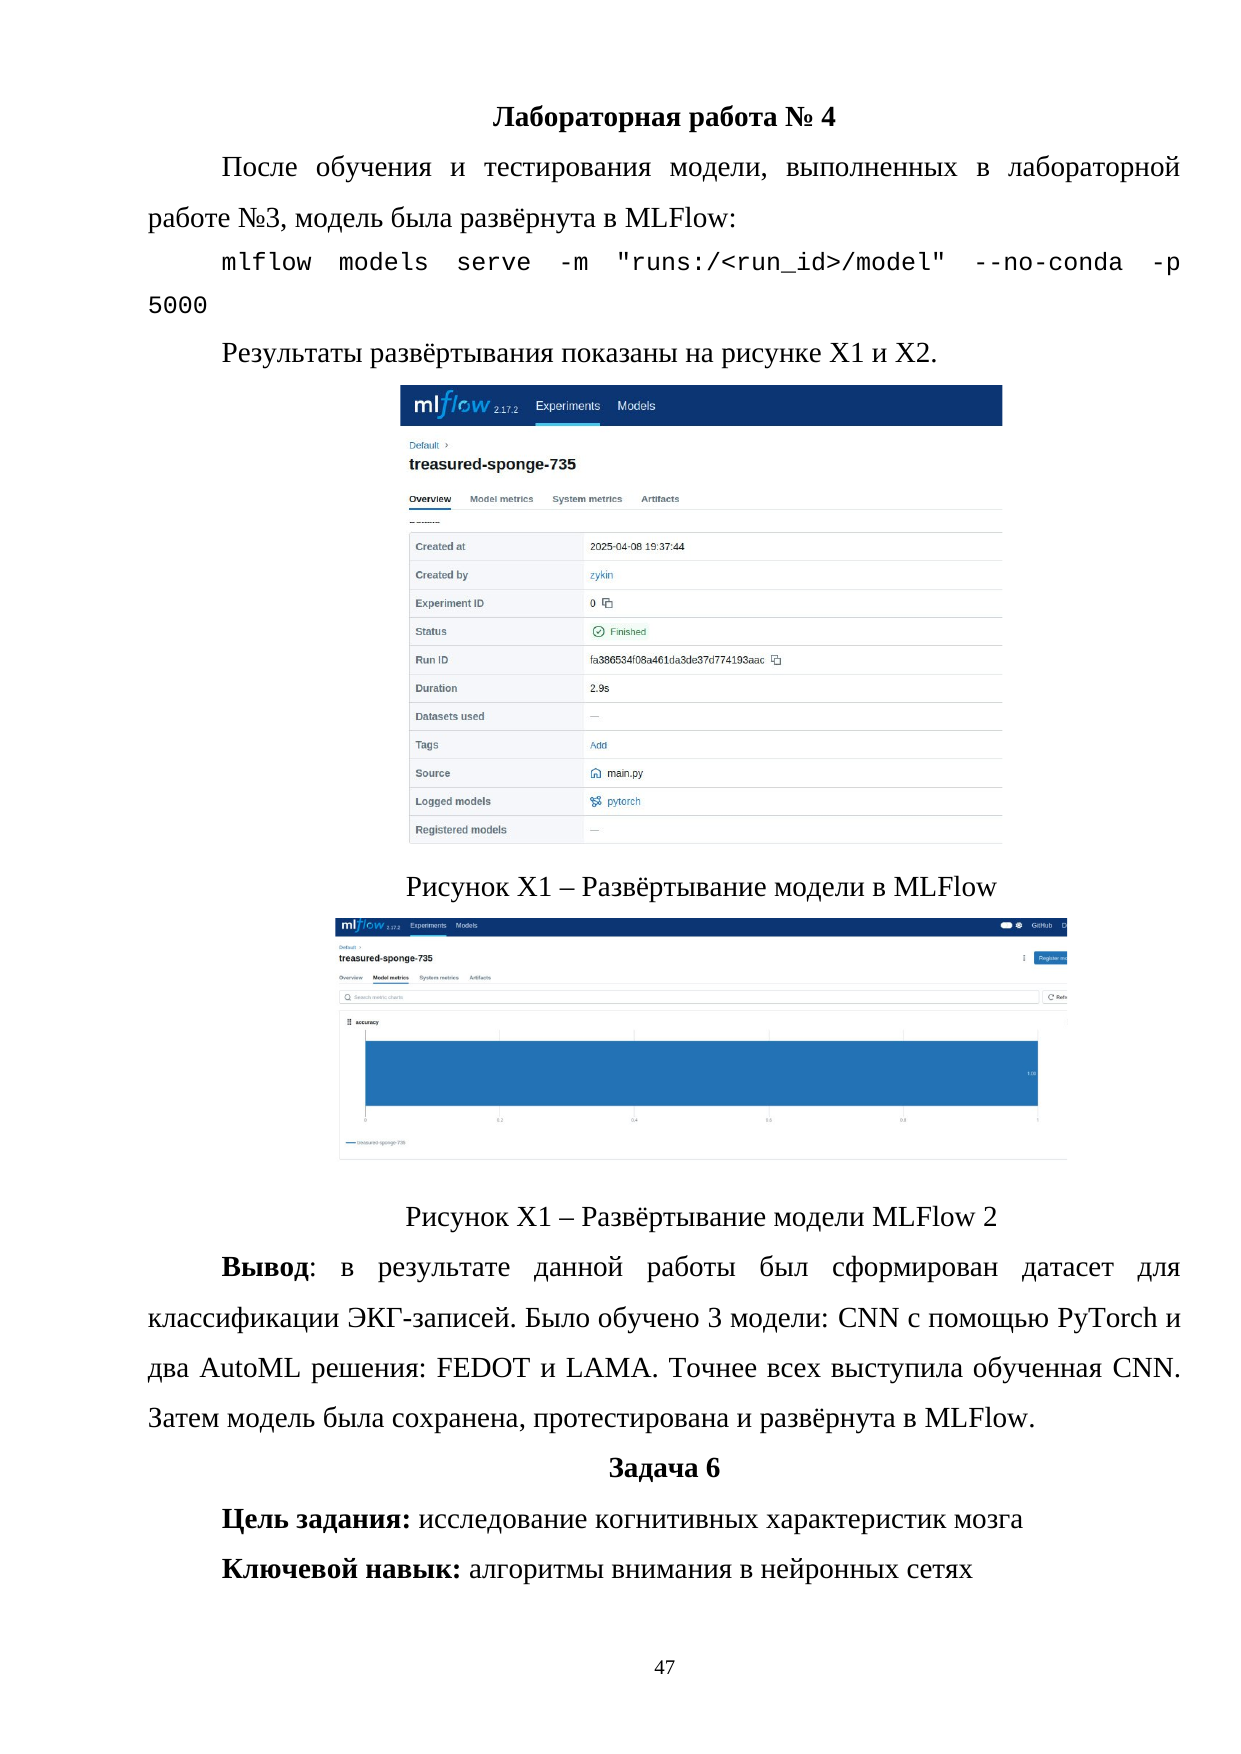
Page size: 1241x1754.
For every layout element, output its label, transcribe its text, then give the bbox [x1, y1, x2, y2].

text Результаты развёртывания показаны на рисунке Х1 и Х2. [148, 335, 1181, 368]
text Рисунок X1 – Развёртывание модели в MLFlow [148, 869, 1181, 902]
picture [335, 918, 1068, 1187]
text Рисунок X1 – Развёртывание модели MLFlow 2 [148, 1199, 1181, 1233]
picture [400, 385, 1003, 857]
text После обучения и тестирования модели, выполненных в лабораторной работе №3, модель была развёрнута в MLFlow: [148, 149, 1181, 233]
text Цель задания: исследование когнитивных характеристик мозга [148, 1501, 1181, 1534]
text Лабораторная работа № 4 [148, 99, 1181, 133]
text mlflow models serve -m "runs:/<run_id>/model" --no-conda -p 5000 [148, 250, 1181, 321]
text Вывод: в результате данной работы был сформирован датасет для классификации ЭКГ-записей. Было обучено 3 модели: CNN с помощью PyTorch и два AutoML решения: FEDOT и LAMA. Точнее всех выступила обученная CNN. Затем модель была сохранена, протестирована и развёрнута в MLFlow. [148, 1249, 1181, 1434]
text Ключевой навык: алгоритмы внимания в нейронных сетях [148, 1551, 1181, 1585]
text Задача 6 [148, 1451, 1181, 1484]
